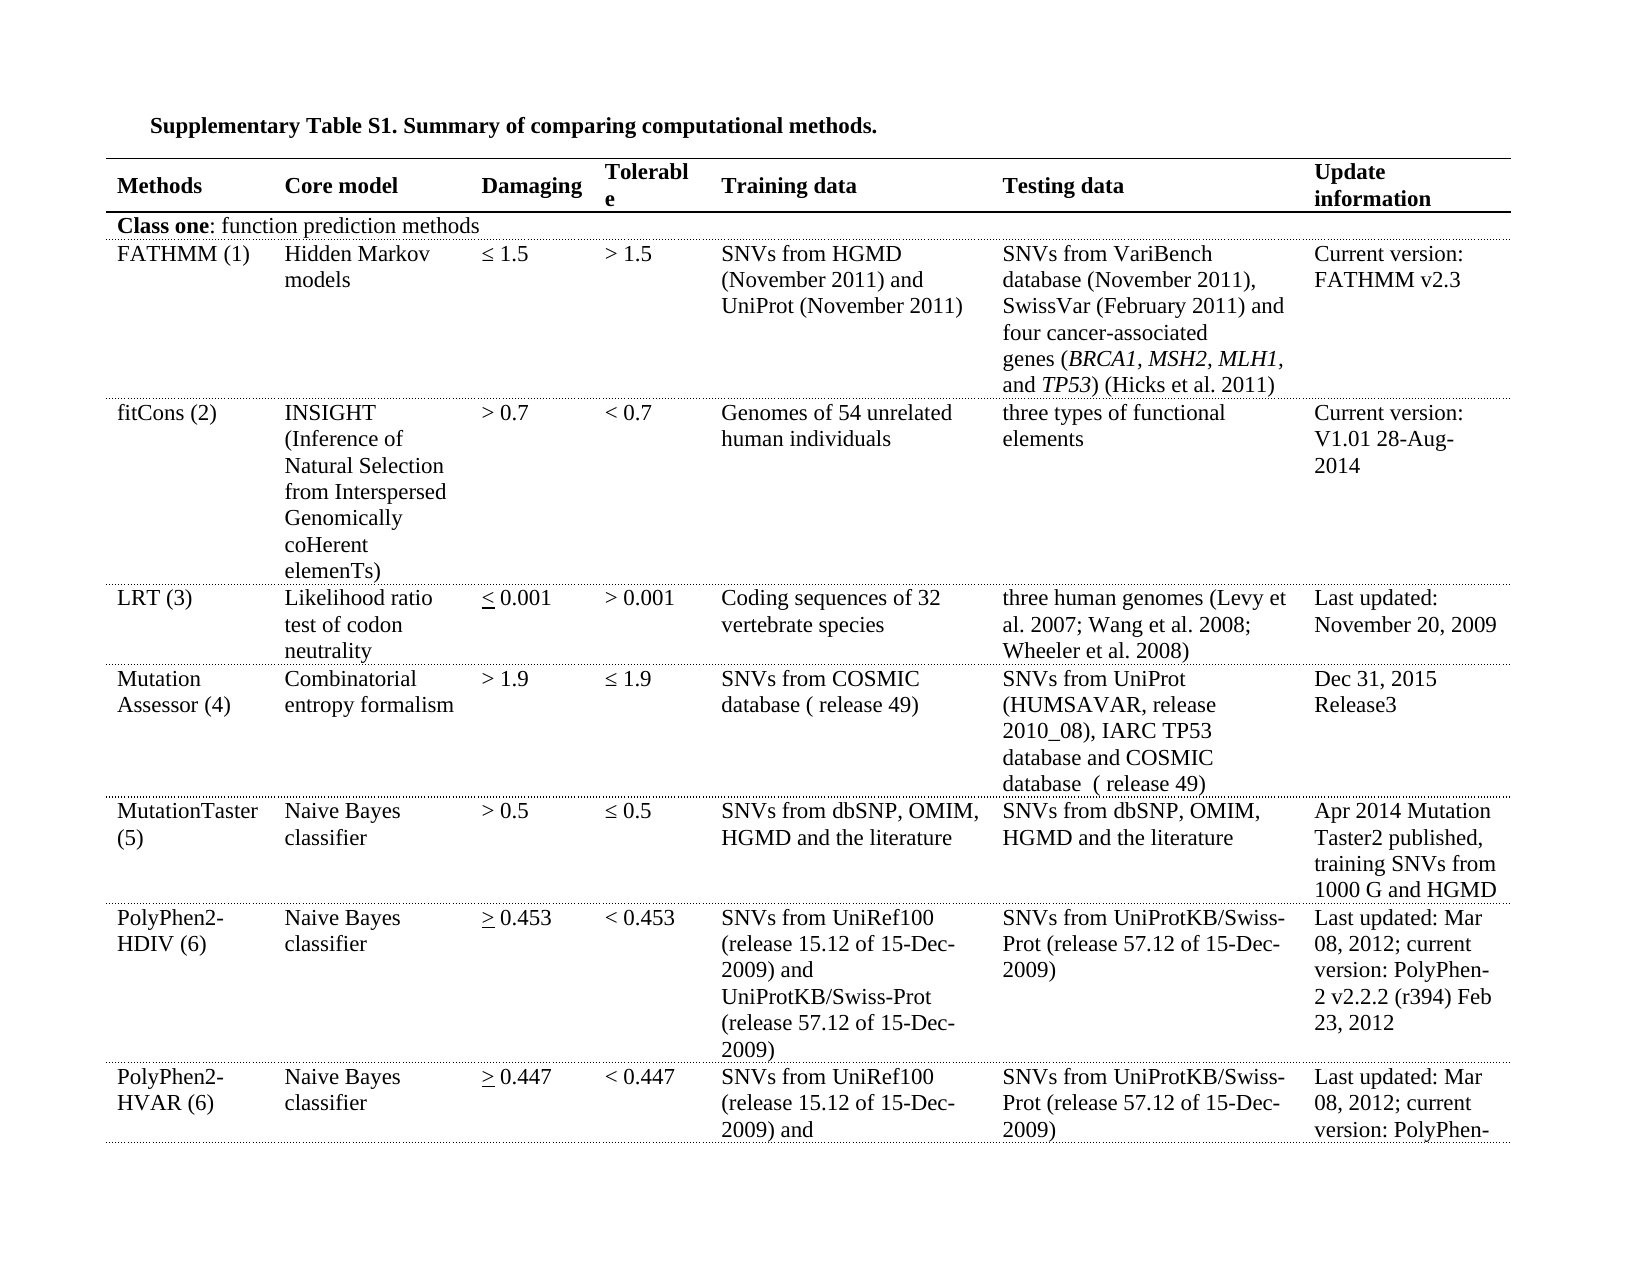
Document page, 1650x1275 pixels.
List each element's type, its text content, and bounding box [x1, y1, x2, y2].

table_cell LRT (3) [106, 584, 273, 663]
table_cell ≤ 1.5 [470, 239, 593, 398]
table_cell Hidden Markov models [273, 239, 470, 398]
table_cell < 0.7 [593, 398, 710, 583]
table_header Methods [106, 159, 273, 211]
table_cell Coding sequences of 32 vertebrate species [710, 584, 991, 663]
table_cell Naive Bayes classifier [273, 903, 470, 1062]
table_cell Dec 31, 2015 Release3 [1303, 664, 1511, 796]
table_cell Likelihood ratio test of codon neutrality [273, 584, 470, 663]
table_cell > 0.7 [470, 398, 593, 583]
table_cell > 0.5 [470, 796, 593, 903]
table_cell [1303, 1062, 1511, 1142]
table_cell > 1.5 [593, 239, 710, 398]
table_cell > 0.453 [470, 903, 593, 1062]
table_header Training data [710, 159, 991, 211]
table_cell PolyPhen2-HDIV (6) [106, 903, 273, 1062]
table_cell SNVs from COSMIC database ( release 49) [710, 664, 991, 796]
table_cell Class one: function prediction methods [106, 213, 1511, 239]
table_cell Current version: FATHMM v2.3 [1303, 239, 1511, 398]
table_cell SNVs from VariBench database (November 2011), SwissVar (February 2011) and four cancer-associated genes (BRCA1, MSH2, MLH1, and TP53) (Hicks et al. 2011) [991, 239, 1303, 398]
table_cell FATHMM (1) [106, 239, 273, 398]
table_cell INSIGHT (Inference of Natural Selection from Interspersed Genomically coHerent elemenTs) [273, 398, 470, 583]
table_cell Genomes of 54 unrelated human individuals [710, 398, 991, 583]
table_cell PolyPhen2-HVAR (6) [106, 1062, 273, 1142]
table_cell SNVs from UniRef100 (release 15.12 of 15-Dec-2009) and UniProtKB/Swiss-Prot (release 57.12 of 15-Dec-2009) [710, 903, 991, 1062]
table_cell ≤ 1.9 [593, 664, 710, 796]
table_cell MutationTaster (5) [106, 796, 273, 903]
table_cell Last updated: Mar 08, 2012; current version: PolyPhen-2 v2.2.2 (r394) Feb 23, 2012 [1303, 903, 1511, 1062]
table_cell > 0.001 [593, 584, 710, 663]
table_cell three human genomes (Levy et al. 2007; Wang et al. 2008; Wheeler et al. 2008) [991, 584, 1303, 663]
table_cell SNVs from HGMD (November 2011) and UniProt (November 2011) [710, 239, 991, 398]
table_cell > 0.447 [470, 1062, 593, 1142]
table_cell SNVs from dbSNP, OMIM, HGMD and the literature [710, 796, 991, 903]
table_cell SNVs from UniProtKB/Swiss-Prot (release 57.12 of 15-Dec-2009) [991, 903, 1303, 1062]
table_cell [710, 1062, 991, 1142]
table_cell < 0.453 [593, 903, 710, 1062]
table_cell fitCons (2) [106, 398, 273, 583]
table_cell Last updated: November 20, 2009 [1303, 584, 1511, 663]
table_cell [273, 1062, 470, 1142]
table_cell SNVs from UniProt (HUMSAVAR, release 2010_08), IARC TP53 database and COSMIC database ( release 49) [991, 664, 1303, 796]
table_cell > 1.9 [470, 664, 593, 796]
table_cell Current version: V1.01 28-Aug-2014 [1303, 398, 1511, 583]
table_cell < 0.447 [593, 1062, 710, 1142]
table_cell < 0.001 [470, 584, 593, 663]
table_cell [991, 1062, 1303, 1142]
table_cell three types of functional elements [991, 398, 1303, 583]
table_header Damaging [470, 159, 593, 211]
table_cell Naive Bayes classifier [273, 796, 470, 903]
table_cell Apr 2014 Mutation Taster2 published, training SNVs from 1000 G and HGMD [1303, 796, 1511, 903]
table_cell ≤ 0.5 [593, 796, 710, 903]
table_header Core model [273, 159, 470, 211]
table_cell SNVs from dbSNP, OMIM, HGMD and the literature [991, 796, 1303, 903]
text Supplementary Table S1. Summary of comparing computational methods. [150, 112, 1500, 139]
table_header Testing data [991, 159, 1303, 211]
table_header Update information [1303, 159, 1511, 211]
table_cell Combinatorial entropy formalism [273, 664, 470, 796]
table_header Tolerable [593, 159, 710, 211]
table_cell Mutation Assessor (4) [106, 664, 273, 796]
